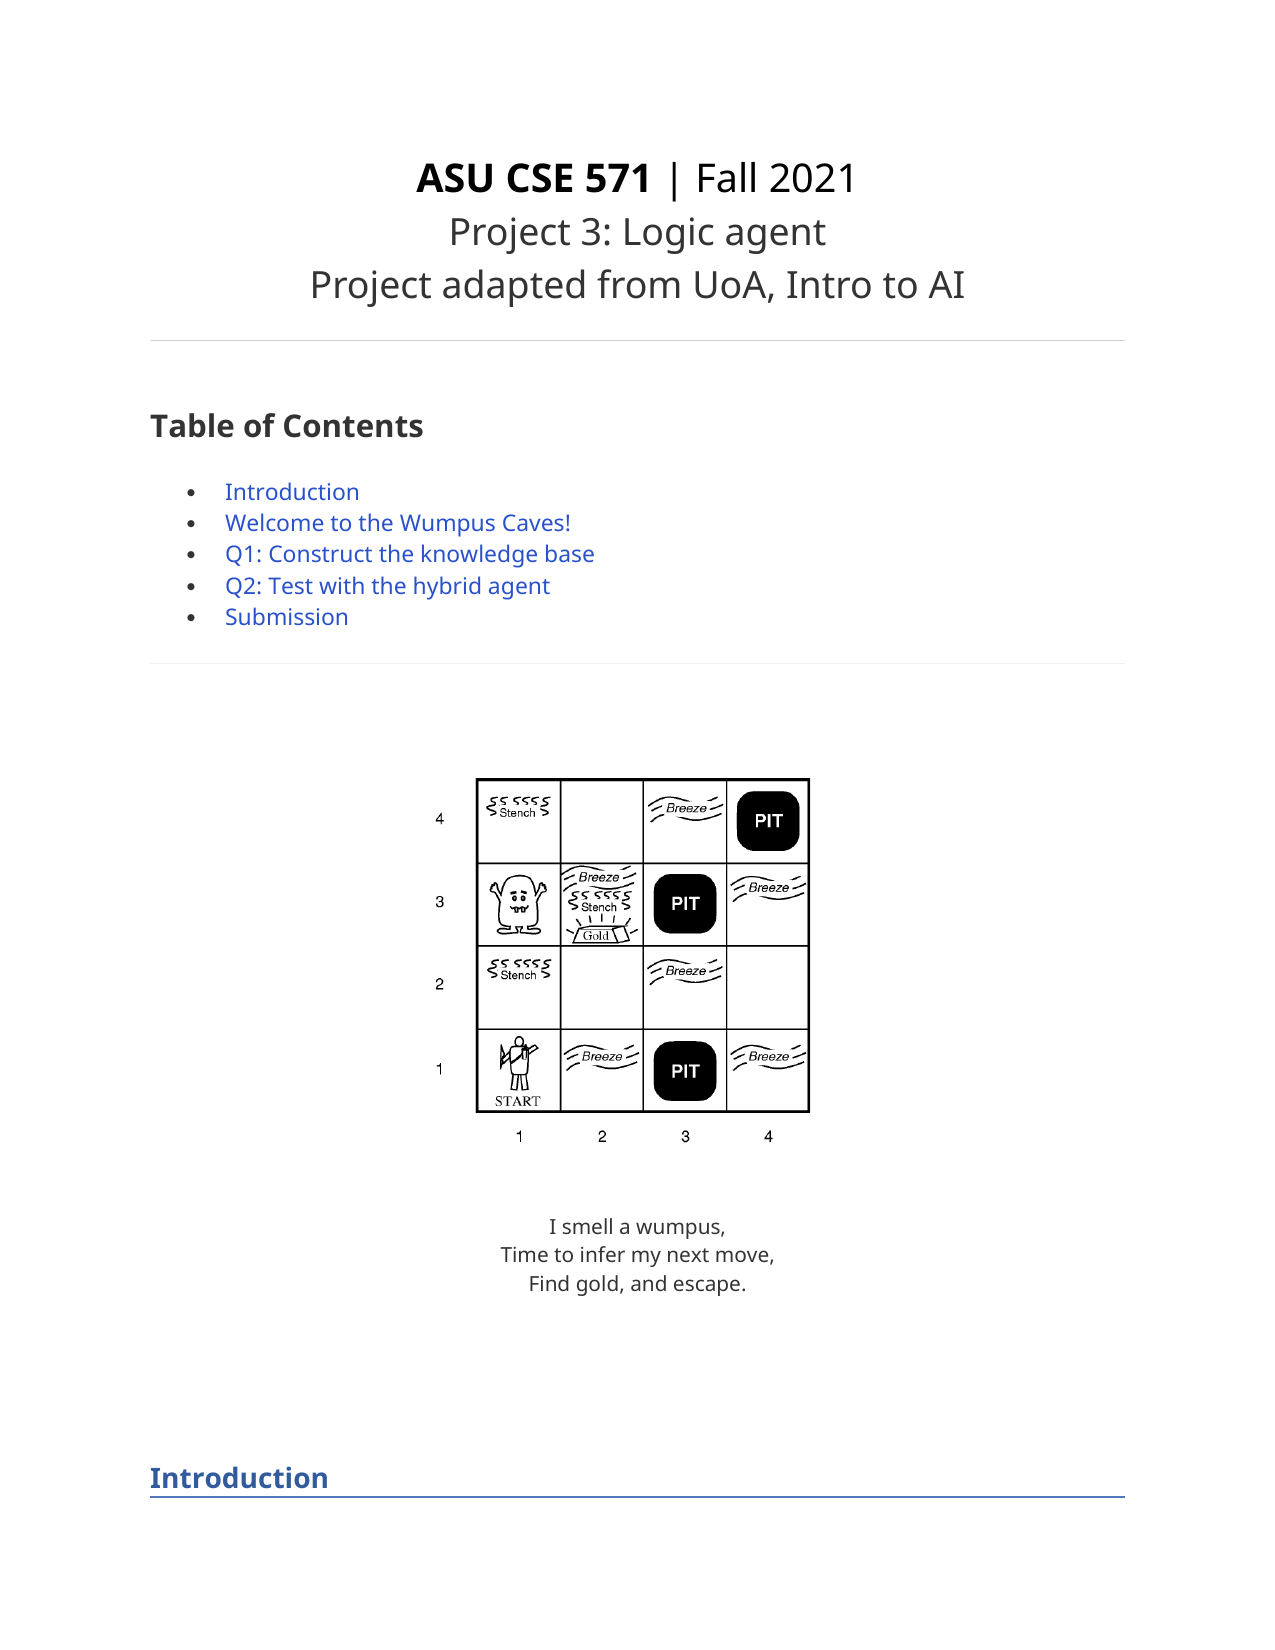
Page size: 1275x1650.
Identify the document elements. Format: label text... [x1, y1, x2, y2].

list Submission [187, 601, 1125, 632]
picture [432, 778, 811, 1149]
text Introduction [150, 1458, 1125, 1496]
list Welcome to the Wumpus Caves! [187, 507, 1125, 538]
list Introduction [187, 476, 1125, 507]
text I smell a wumpus, Time to infer my next move, Find gold, and escape. [150, 1212, 1125, 1297]
text Project adapted from UoA, Intro to AI [150, 256, 1125, 309]
list Q2: Test with the hybrid agent [187, 569, 1125, 601]
list Q1: Construct the knowledge base [187, 538, 1125, 569]
text Project 3: Logic agent [150, 204, 1125, 256]
text Table of Contents [150, 403, 1125, 447]
text ASU CSE 571 | Fall 2021 [150, 150, 1125, 204]
